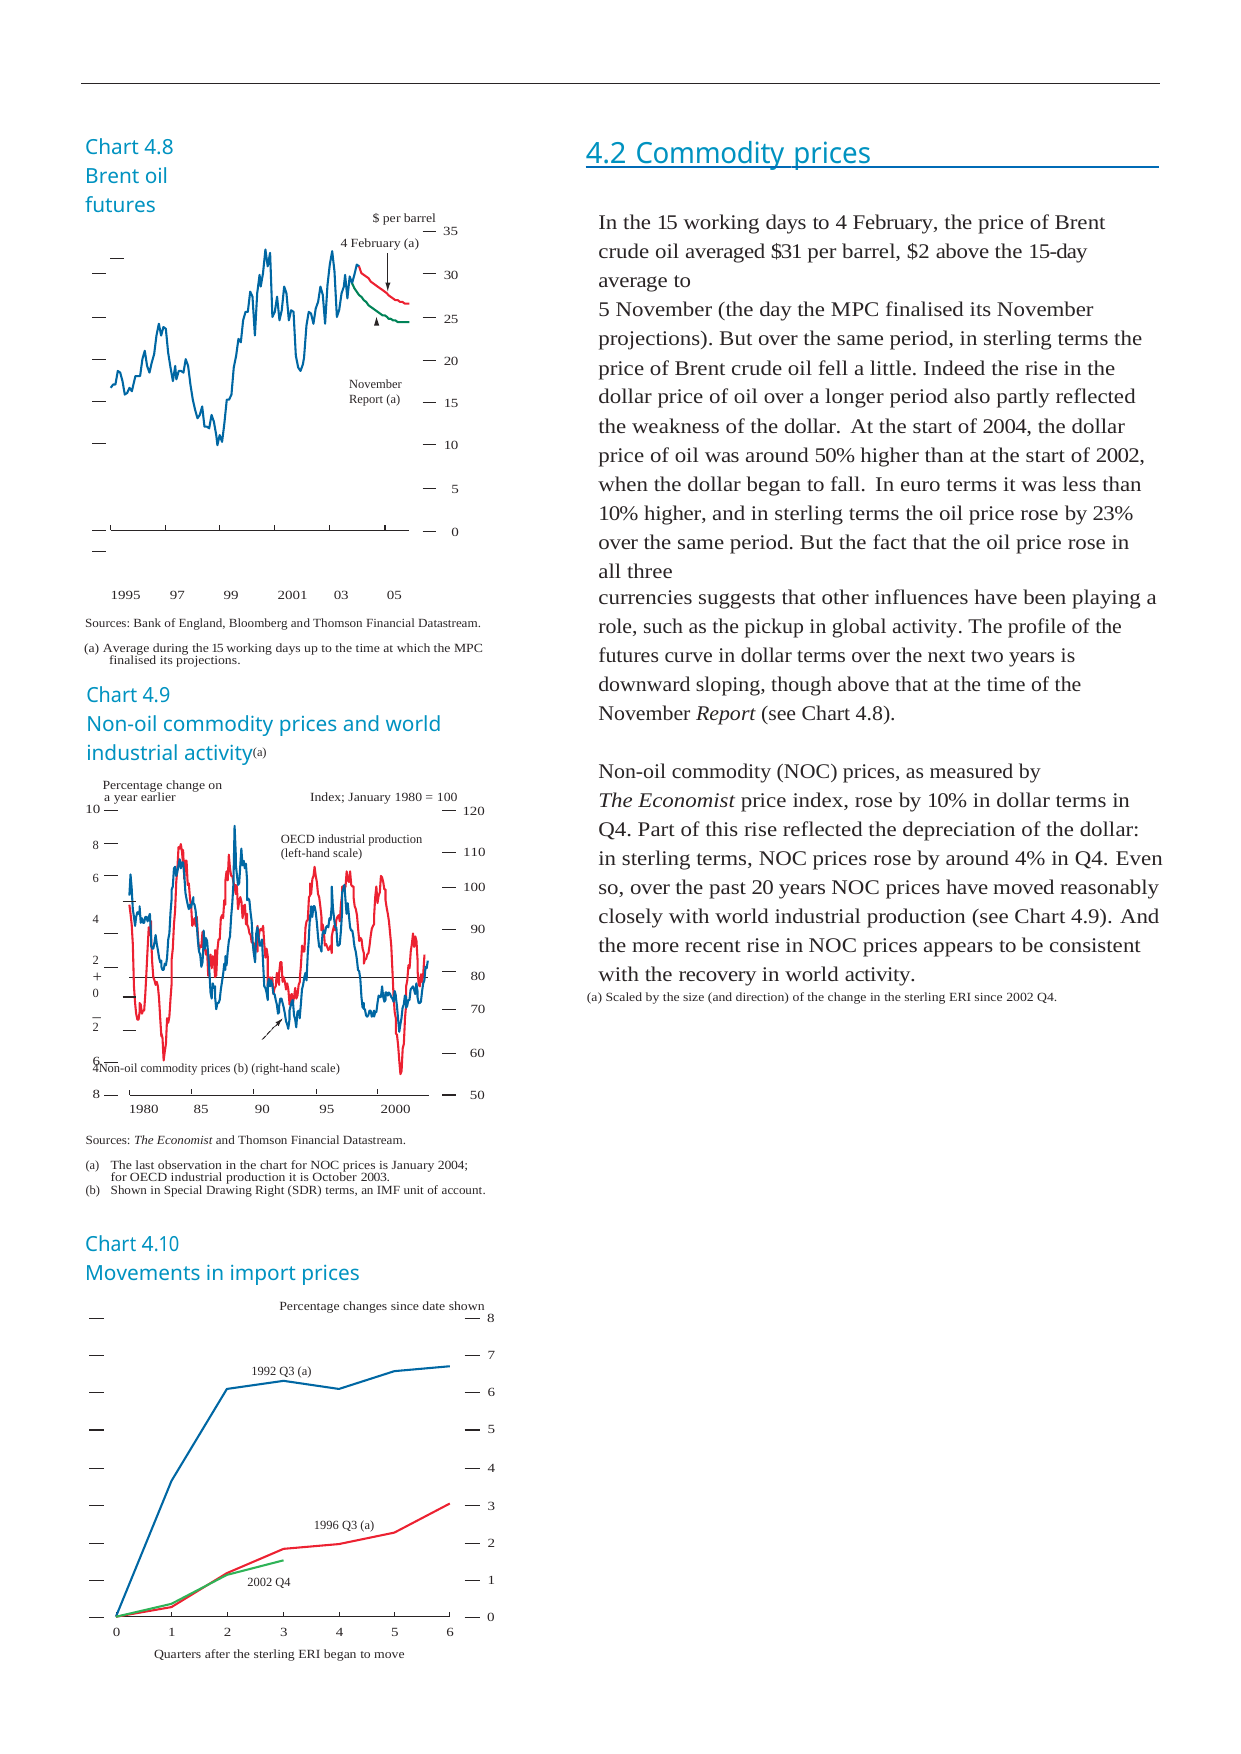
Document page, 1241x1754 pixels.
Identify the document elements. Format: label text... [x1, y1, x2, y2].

text Quarters after the sterling ERI began to move [67, 1646, 491, 1661]
text 70 [67, 1002, 485, 1016]
text (a) Average during the 15 working days up to the time at which the MPC finalised its projections. [84, 642, 484, 667]
list The last observation in the chart for NOC prices is January 2004; for OECD industrial production it is October 2003. [85, 1159, 482, 1184]
text Brent oil futures [85, 162, 232, 218]
text 10 [322, 438, 458, 452]
text 30 [322, 268, 458, 282]
text currencies suggests that other influences have been playing a [598, 588, 1176, 608]
text 90 [67, 922, 485, 937]
text Sources: The Economist and Thomson Financial Datastream. [85, 1133, 499, 1147]
picture [261, 1017, 283, 1040]
text 1980 85 90 95 2000 [128, 1102, 499, 1116]
text Non-oil commodity (NOC) prices, as measured by [598, 759, 1176, 783]
text 2 [67, 1535, 495, 1550]
text Percentage changes since date shown [279, 1300, 499, 1313]
text 1 [67, 1573, 495, 1587]
list Shown in Special Drawing Right (SDR) terms, an IMF unit of account. [85, 1184, 499, 1197]
text 5 [67, 1422, 495, 1436]
text Non-oil commodity prices and world industrial activity(a) [86, 709, 497, 767]
text 35 [443, 225, 462, 238]
text 100 [67, 880, 485, 894]
text 5 [322, 482, 458, 496]
text The Economist price index, rose by 10% in dollar terms in Q4. Part of this rise reflected the depreciation of the dollar: in sterling terms, NOC prices rose by around 4% in Q4. Even so, over the past 20 years NOC prices have moved reasonably closely with world industrial production (see Chart 4.9). And the more recent rise in NOC prices appears to be consistent with the recovery in world activity. [598, 788, 1163, 986]
text 7 [67, 1348, 495, 1362]
text 0 1 2 3 4 5 6 [67, 1625, 499, 1639]
text Chart 4.10 [85, 1229, 499, 1257]
text 3 [67, 1498, 495, 1513]
text Chart 4.8 [85, 132, 232, 161]
text 4 [67, 1461, 495, 1475]
text Percentage change on [67, 778, 258, 792]
text 5 November (the day the MPC finalised its November projections). But over the same period, in sterling terms the price of Brent crude oil fell a little. Indeed the rise in the dollar price of oil over a longer period also partly reflected the weakness of the dollar. At the start of 2004, the dollar price of oil was around 50% higher than at the start of 2002, when the dollar began to fall. In euro terms it was less than 10% higher, and in sterling terms the oil price rose by 23% over the same period. But the fact that the oil price rose in all three [598, 297, 1158, 583]
text 15 [322, 396, 458, 411]
text role, such as the pickup in global activity. The profile of the futures curve in dollar terms over the next two years is downward sloping, though above that at the time of the November Report (see Chart 4.8). [598, 613, 1147, 725]
text 25 [322, 311, 458, 326]
text $ per barrel [372, 210, 462, 225]
subtitle Commodity prices [586, 133, 1176, 172]
text 0 [322, 524, 458, 539]
text 10 120 [70, 804, 500, 818]
text 8 50 [92, 1087, 499, 1102]
text 80 [67, 963, 485, 983]
text In the 15 working days to 4 February, the price of Brent crude oil averaged $31 per barrel, $2 above the 15-day average to [598, 210, 1158, 292]
text 110 [67, 839, 485, 859]
text 20 [322, 354, 458, 368]
text Movements in import prices [85, 1258, 499, 1287]
text Chart 4.9 [86, 680, 500, 708]
text 6 60 [92, 1046, 499, 1069]
text Sources: Bank of England, Bloomberg and Thomson Financial Datastream. [67, 616, 482, 630]
text 1995 97 99 2001 03 05 [110, 588, 500, 602]
text 6 [67, 1385, 495, 1399]
